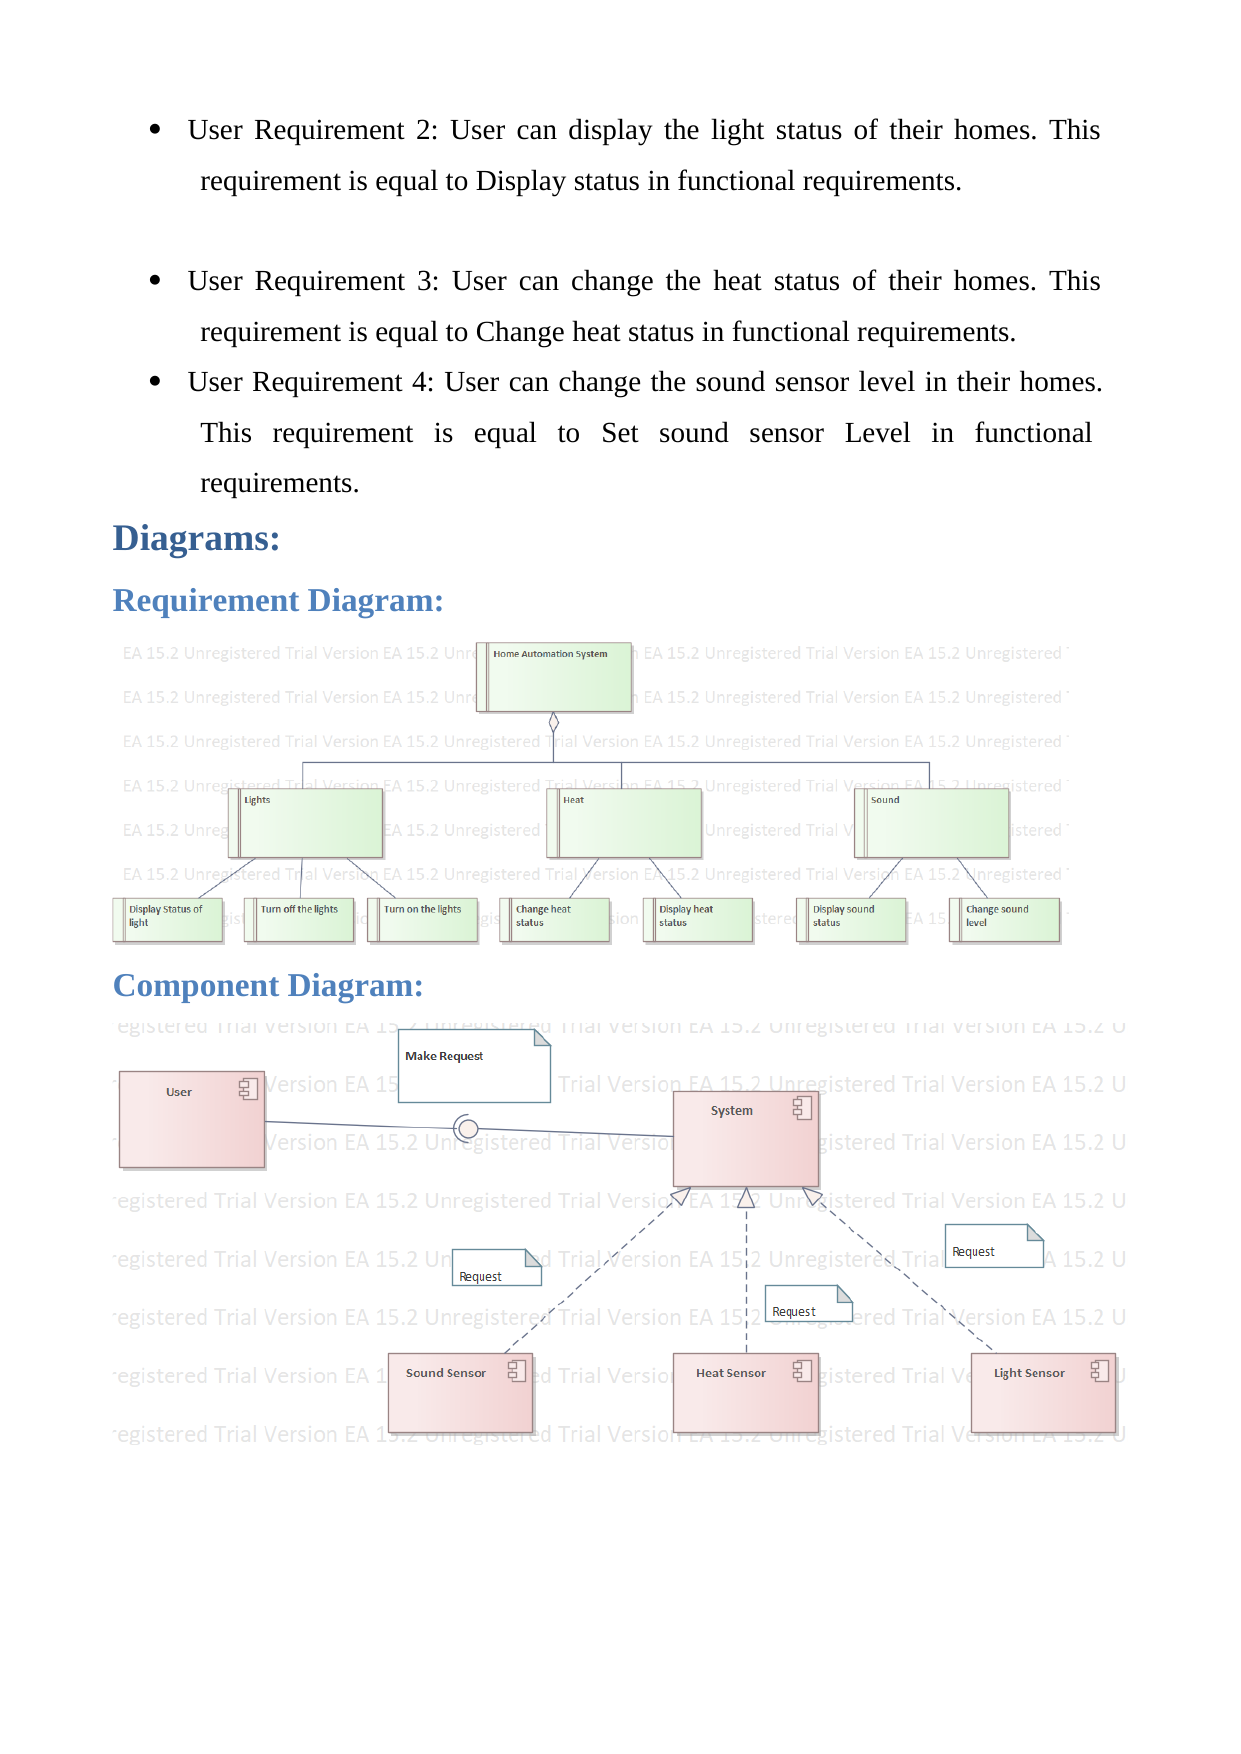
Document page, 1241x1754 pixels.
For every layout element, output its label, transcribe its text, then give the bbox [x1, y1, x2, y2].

text Requirement Diagram: [112, 580, 1128, 618]
list User Requirement 4: User can change the sound sensor level in their homes. This requirement is equal to Set sound sensor Level in functional requirements. [150, 364, 1114, 498]
picture [112, 1023, 1128, 1445]
list User Requirement 2: User can display the light status of their homes. This requirement is equal to Display status in functional requirements. [150, 112, 1114, 196]
text Component Diagram: [112, 966, 1128, 1004]
picture [112, 637, 1069, 952]
list User Requirement 3: User can change the heat status of their homes. This requirement is equal to Change heat status in functional requirements. [150, 263, 1114, 347]
text Diagrams: [112, 515, 1128, 558]
